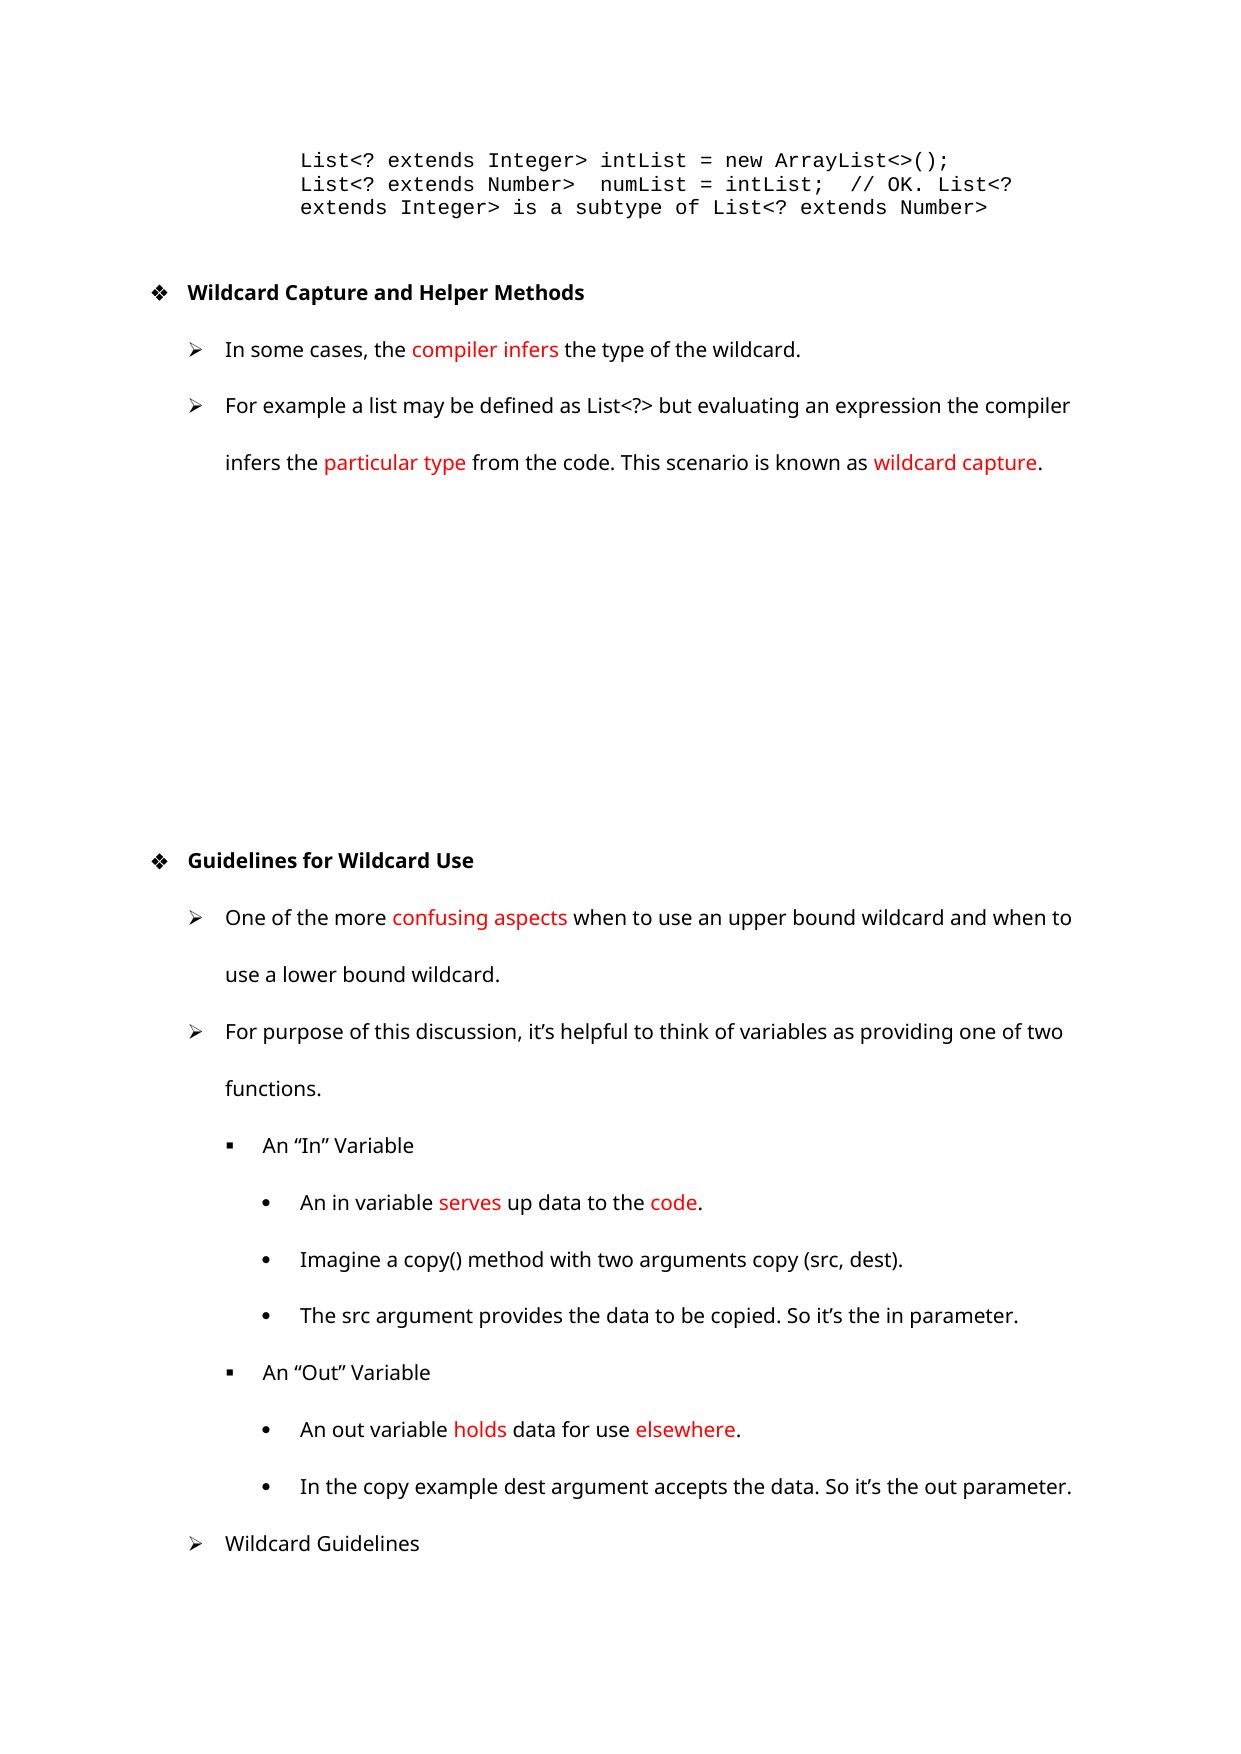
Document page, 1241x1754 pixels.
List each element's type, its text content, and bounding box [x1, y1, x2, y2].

list An “In” Variable [225, 1131, 1090, 1159]
list For purpose of this discussion, it’s helpful to think of variables as providing one of two functions. [187, 1017, 1090, 1102]
list For example a list may be defined as List<?> but evaluating an expression the compiler infers the particular type from the code. This scenario is known as wildcard capture. [187, 392, 1090, 477]
list One of the more confusing aspects when to use an upper bound wildcard and when to use a lower bound wildcard. [187, 903, 1090, 989]
list An out variable holds data for use elsewhere. [262, 1415, 1090, 1444]
list Guidelines for Wildcard Use [150, 847, 1090, 875]
list Wildcard Guidelines [187, 1529, 1090, 1557]
list In the copy example dest argument accepts the data. So it’s the out parameter. [262, 1472, 1090, 1501]
list List<? extends Number> numList = intList; // OK. List<? extends Integer> is a subtype of List<? extends Number> [300, 174, 1090, 221]
list Imagine a copy() method with two arguments copy (src, dest). [262, 1245, 1090, 1273]
list An in variable serves up data to the code. [262, 1188, 1090, 1216]
list The src argument provides the data to be copied. So it’s the in parameter. [262, 1302, 1090, 1330]
list Wildcard Capture and Helper Methods [150, 278, 1090, 306]
list List<? extends Integer> intList = new ArrayList<>(); [300, 150, 1090, 174]
list In some cases, the compiler infers the type of the wildcard. [187, 335, 1090, 363]
list An “Out” Variable [225, 1358, 1090, 1387]
